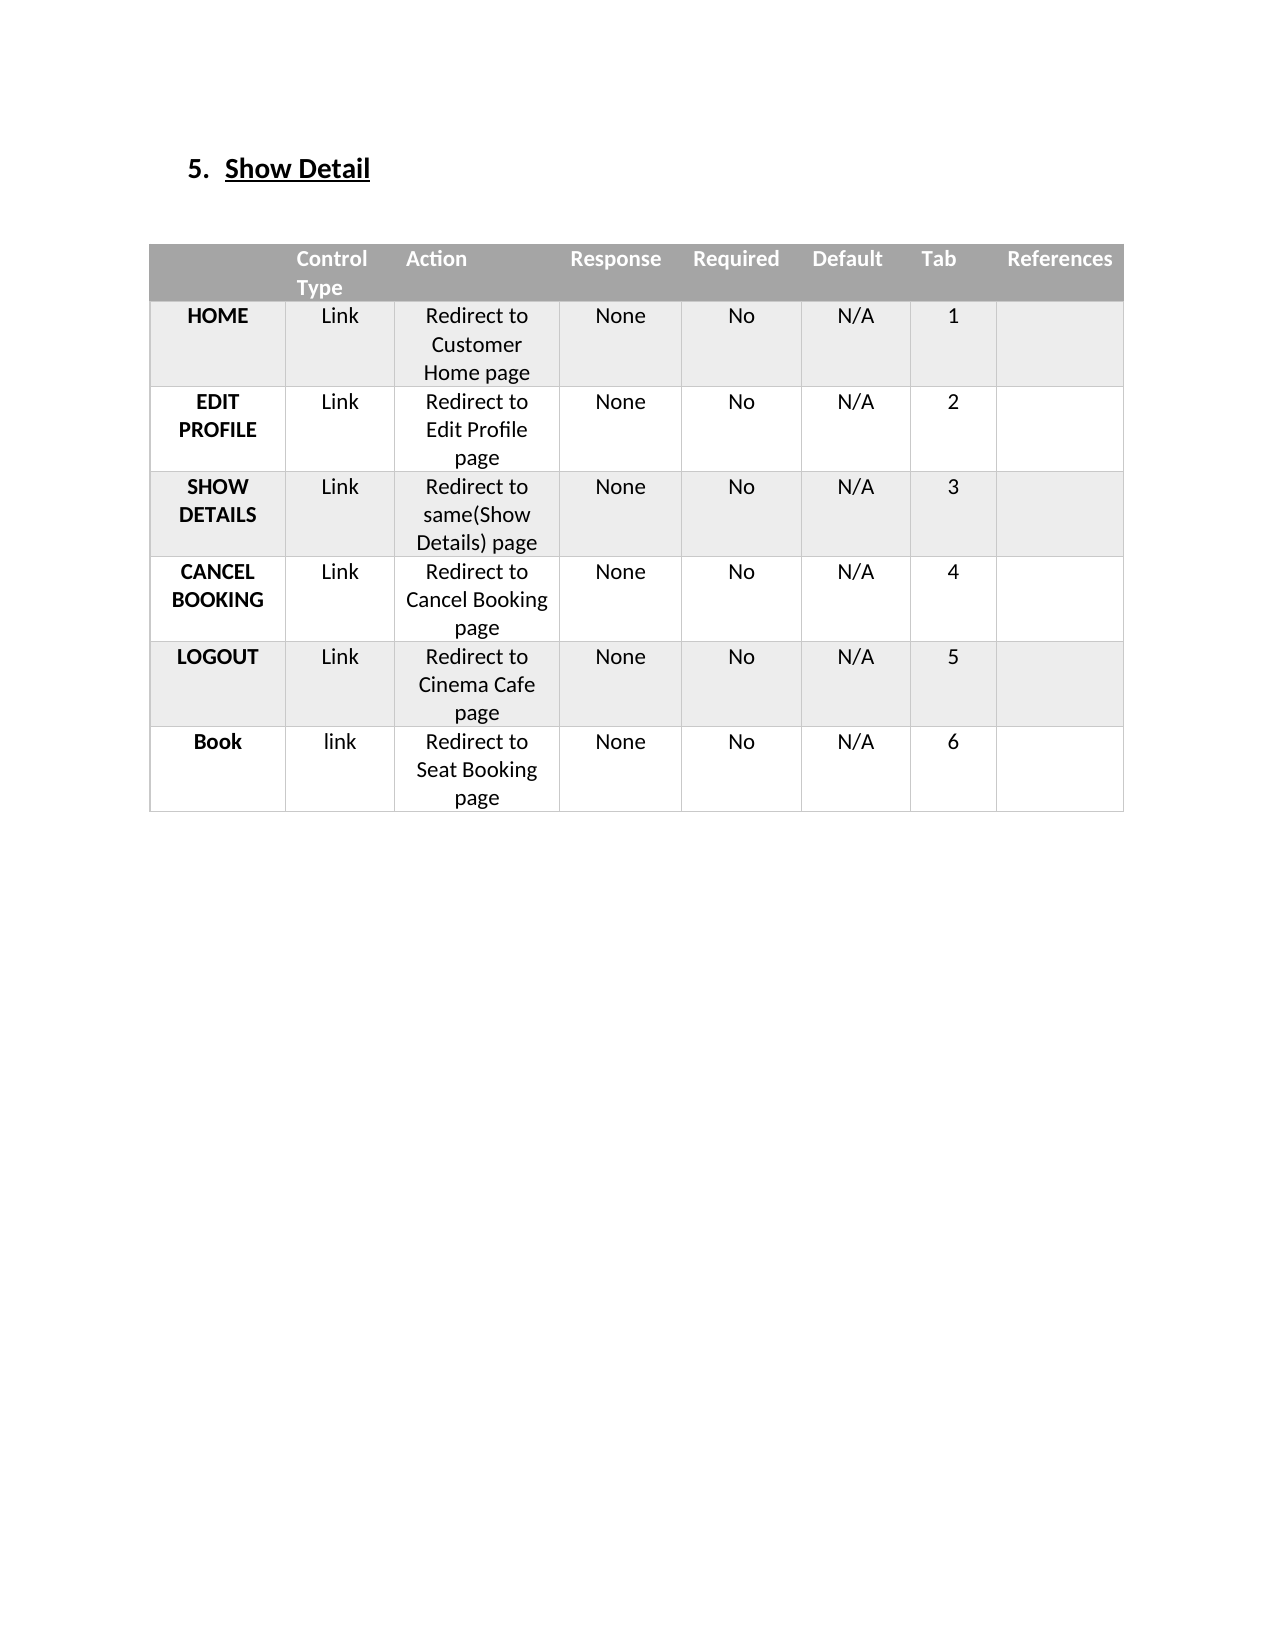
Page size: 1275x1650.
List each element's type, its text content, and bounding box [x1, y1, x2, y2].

table_cell [997, 302, 1123, 386]
table_cell None [560, 642, 681, 726]
table_cell Redirect to Cinema Cafe page [395, 642, 559, 726]
table_header Control Type [286, 245, 394, 301]
table_cell None [560, 472, 681, 556]
table_cell Redirect to Edit Profile page [395, 387, 559, 471]
table_cell None [560, 387, 681, 471]
table_cell None [560, 727, 681, 811]
table_cell No [682, 472, 801, 556]
table_cell [997, 387, 1123, 471]
table_header Tab [911, 245, 996, 301]
table_cell N/A [802, 387, 910, 471]
table_cell [997, 727, 1123, 811]
table_header Action [395, 245, 559, 301]
table_cell No [682, 302, 801, 386]
table_cell Redirect to Seat Booking page [395, 727, 559, 811]
table_cell Book [151, 727, 285, 811]
list Show Detail [187, 150, 1125, 186]
table_header Default [802, 245, 910, 301]
table_cell No [682, 727, 801, 811]
table_cell No [682, 387, 801, 471]
table_cell N/A [802, 642, 910, 726]
table_cell N/A [802, 557, 910, 641]
table_cell Link [286, 302, 394, 386]
table_cell EDIT PROFILE [151, 387, 285, 471]
table_cell 4 [911, 557, 996, 641]
table_cell 1 [911, 302, 996, 386]
table_header [151, 245, 285, 301]
table_cell 2 [911, 387, 996, 471]
table_cell 3 [911, 472, 996, 556]
table_cell Link [286, 387, 394, 471]
table_cell Link [286, 642, 394, 726]
table_cell [997, 642, 1123, 726]
table_cell N/A [802, 302, 910, 386]
table_cell N/A [802, 472, 910, 556]
table_cell Redirect to same(Show Details) page [395, 472, 559, 556]
table_cell CANCEL BOOKING [151, 557, 285, 641]
table_cell Link [286, 472, 394, 556]
table_cell None [560, 302, 681, 386]
table_cell 6 [911, 727, 996, 811]
table_cell link [286, 727, 394, 811]
table_cell Redirect to Cancel Booking page [395, 557, 559, 641]
table_cell Redirect to Customer Home page [395, 302, 559, 386]
table_header References [997, 245, 1123, 301]
table_cell Link [286, 557, 394, 641]
table_cell N/A [802, 727, 910, 811]
table_cell LOGOUT [151, 642, 285, 726]
table_cell [997, 472, 1123, 556]
table_cell 5 [911, 642, 996, 726]
table_cell None [560, 557, 681, 641]
table_cell No [682, 642, 801, 726]
table_cell [997, 557, 1123, 641]
table_cell No [682, 557, 801, 641]
table_cell SHOW DETAILS [151, 472, 285, 556]
table_cell HOME [151, 302, 285, 386]
table_header Required [682, 245, 801, 301]
table_header Response [560, 245, 681, 301]
